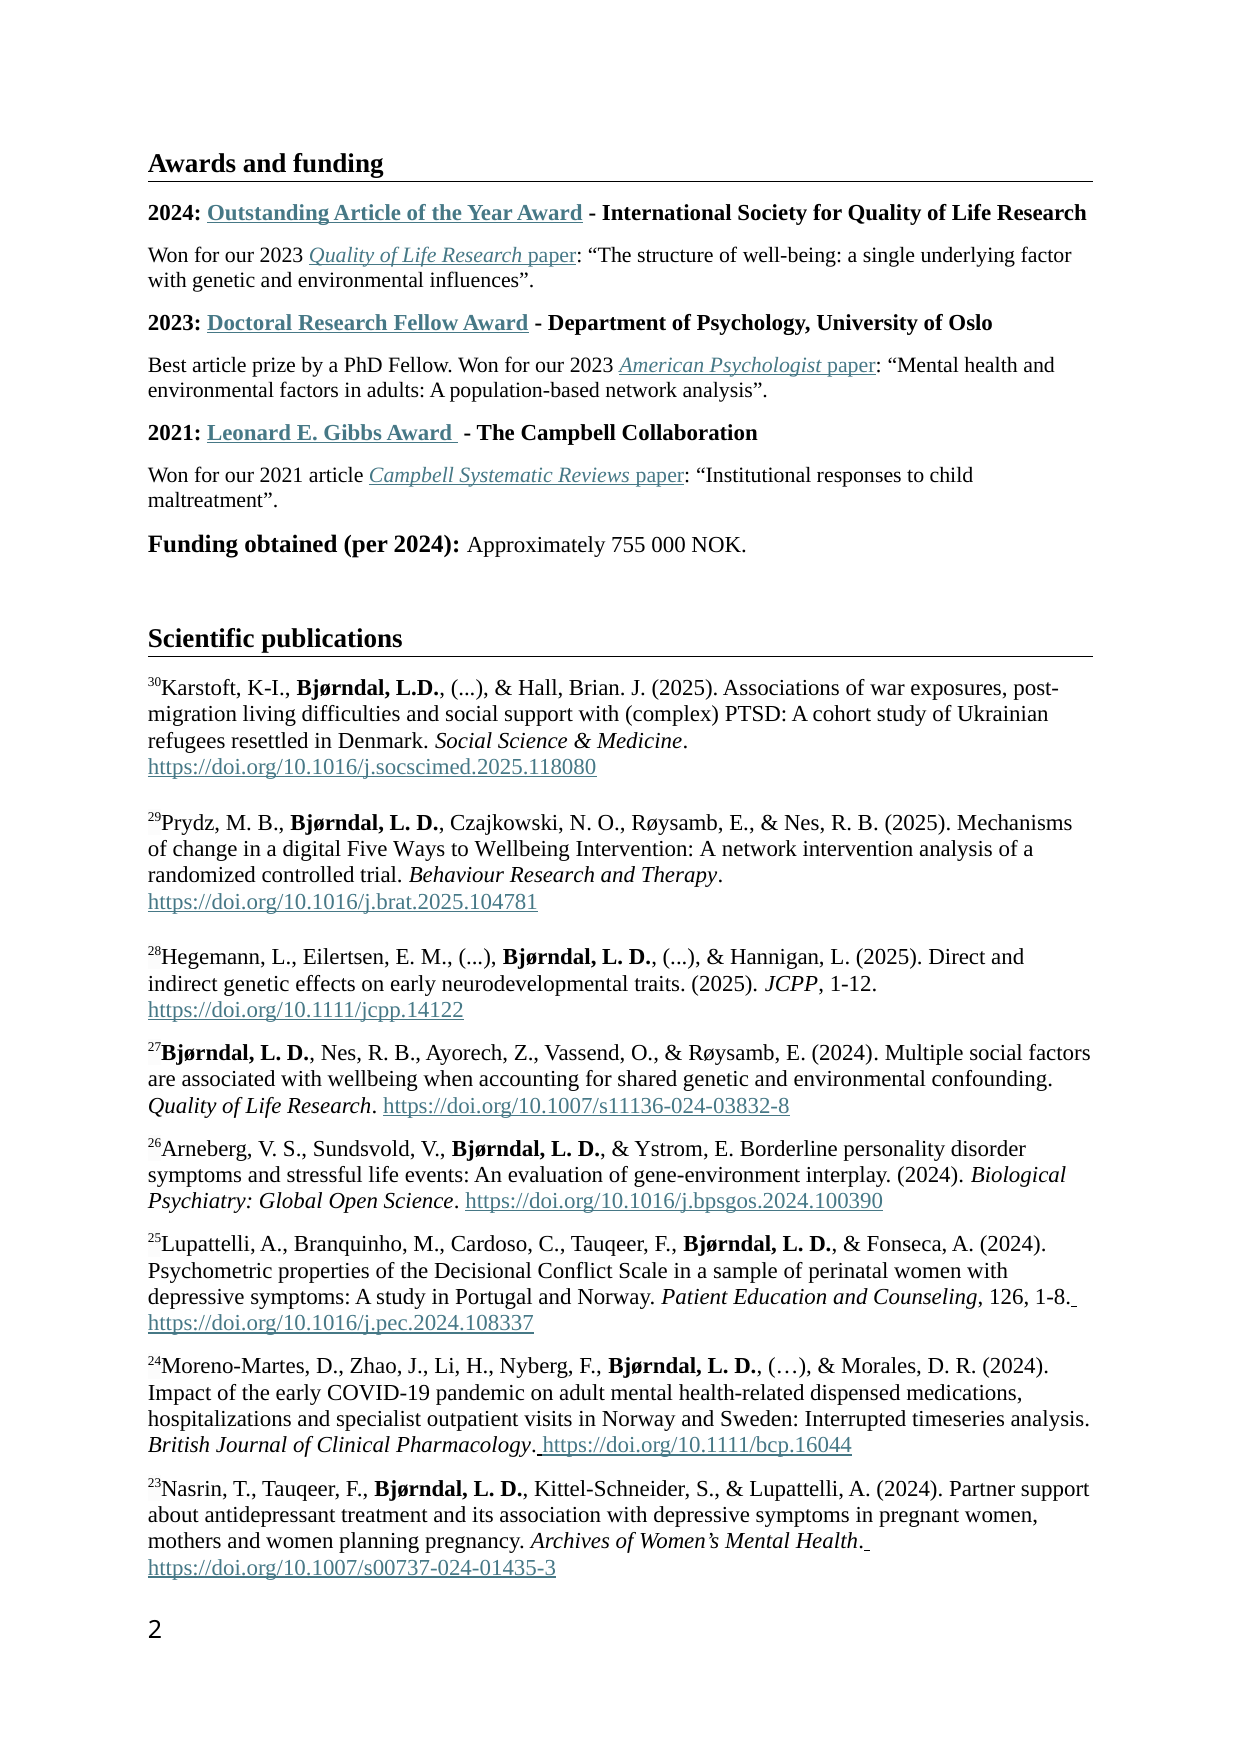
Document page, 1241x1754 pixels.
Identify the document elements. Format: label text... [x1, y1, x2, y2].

text 26Arneberg, V. S., Sundsvold, V., Bjørndal, L. D., & Ystrom, E. Borderline personality disorder symptoms and stressful life events: An evaluation of gene-environment interplay. (2024). Biological Psychiatry: Global Open Science. https://doi.org/10.1016/j.bpsgos.2024.100390 [148, 1135, 1093, 1214]
text 2021: Leonard E. Gibbs Award - The Campbell Collaboration [148, 419, 1093, 446]
text 24Moreno-Martes, D., Zhao, J., Li, H., Nyberg, F., Bjørndal, L. D., (…), & Morales, D. R. (2024). Impact of the early COVID-19 pandemic on adult mental health-related dispensed medications, hospitalizations and specialist outpatient visits in Norway and Sweden: Interrupted timeseries analysis. British Journal of Clinical Pharmacology. https://doi.org/10.1111/bcp.16044 [148, 1352, 1093, 1458]
text Awards and funding [148, 148, 1093, 181]
text Won for our 2023 Quality of Life Research paper: “The structure of well-being: a single underlying factor with genetic and environmental influences”. [148, 242, 1093, 292]
text 30Karstoft, K-I., Bjørndal, L.D., (...), & Hall, Brian. J. (2025). Associations of war exposures, post-migration living difficulties and social support with (complex) PTSD: A cohort study of Ukrainian refugees resettled in Denmark. Social Science & Medicine. https://doi.org/10.1016/j.socscimed.2025.118080 [148, 674, 1093, 779]
text Won for our 2021 article Campbell Systematic Reviews paper: “Institutional responses to child maltreatment”. [148, 462, 1093, 513]
text 2024: Outstanding Article of the Year Award - International Society for Quality of Life Research [148, 199, 1093, 225]
text 29Prydz, M. B., Bjørndal, L. D., Czajkowski, N. O., Røysamb, E., & Nes, R. B. (2025). Mechanisms of change in a digital Five Ways to Wellbeing Intervention: A network intervention analysis of a randomized controlled trial. Behaviour Research and Therapy. https://doi.org/10.1016/j.brat.2025.104781 [148, 809, 1093, 914]
text 2023: Doctoral Research Fellow Award - Department of Psychology, University of Oslo [148, 309, 1093, 336]
text Best article prize by a PhD Fellow. Won for our 2023 American Psychologist paper: “Mental health and environmental factors in adults: A population-based network analysis”. [148, 352, 1093, 403]
text Scientific publications [148, 623, 1093, 656]
text Funding obtained (per 2024): Approximately 755 000 NOK. [148, 529, 1093, 558]
text 28Hegemann, L., Eilertsen, E. M., (...), Bjørndal, L. D., (...), & Hannigan, L. (2025). Direct and indirect genetic effects on early neurodevelopmental traits. (2025). JCPP, 1-12. https://doi.org/10.1111/jcpp.14122 [148, 943, 1093, 1022]
text 25Lupattelli, A., Branquinho, M., Cardoso, C., Tauqeer, F., Bjørndal, L. D., & Fonseca, A. (2024). Psychometric properties of the Decisional Conflict Scale in a sample of perinatal women with depressive symptoms: A study in Portugal and Norway. Patient Education and Counseling, 126, 1-8. https://doi.org/10.1016/j.pec.2024.108337 [148, 1230, 1093, 1336]
text 23Nasrin, T., Tauqeer, F., Bjørndal, L. D., Kittel-Schneider, S., & Lupattelli, A. (2024). Partner support about antidepressant treatment and its association with depressive symptoms in pregnant women, mothers and women planning pregnancy. Archives of Women’s Mental Health. https://doi.org/10.1007/s00737-024-01435-3 [148, 1474, 1093, 1580]
text 27Bjørndal, L. D., Nes, R. B., Ayorech, Z., Vassend, O., & Røysamb, E. (2024). Multiple social factors are associated with wellbeing when accounting for shared genetic and environmental confounding. Quality of Life Research. https://doi.org/10.1007/s11136-024-03832-8 [148, 1039, 1093, 1118]
